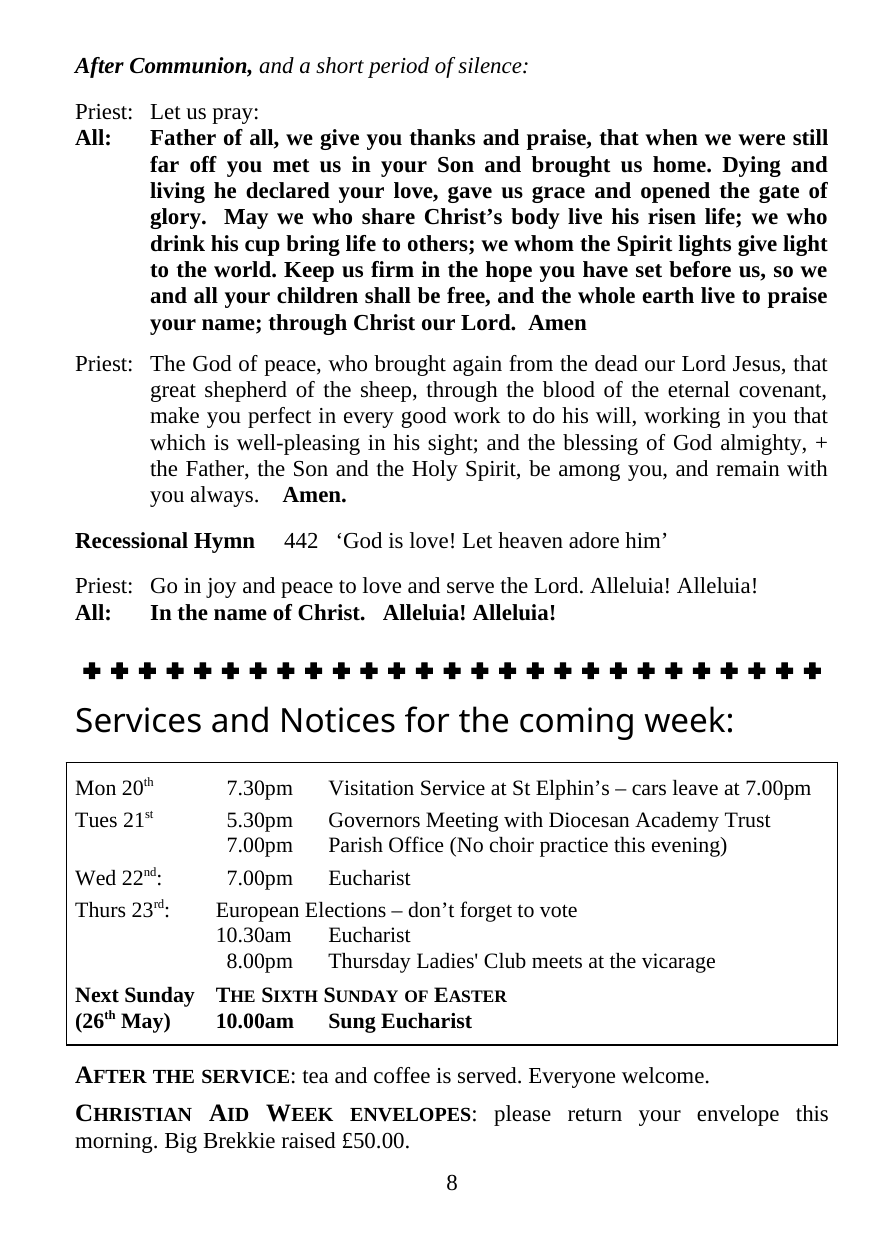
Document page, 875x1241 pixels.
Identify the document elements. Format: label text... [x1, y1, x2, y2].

text Thurs 23rd: European Elections – don’t forget to vote [75, 897, 829, 922]
text After the service: tea and coffee is served. Everyone welcome. [75, 1060, 829, 1089]
text Next Sunday The Sixth Sunday of Easter [75, 982, 829, 1008]
text All: In the name of Christ. Alleluia! Alleluia! [75, 599, 829, 625]
text Christian Aid Week envelopes: please return your envelope this morning. Big Brekkie raised £50.00. [75, 1098, 829, 1153]
text Mon 20th 7.30pm Visitation Service at St Elphin’s – cars leave at 7.00pm [75, 774, 829, 800]
text Priest: The God of peace, who brought again from the dead our Lord Jesus, that great shepherd of the sheep, through the blood of the eternal covenant, make you perfect in every good work to do his will, working in you that which is well-pleasing in his sight; and the blessing of God almighty, + the Father, the Son and the Holy Spirit, be among you, and remain with you always. Amen. [75, 349, 829, 508]
text Services and Notices for the coming week: [75, 697, 829, 743]
text After Communion, and a short period of silence: [75, 52, 829, 79]
text 8.00pm Thursday Ladies' Club meets at the vicarage [75, 948, 829, 973]
text Recessional Hymn 442 ‘God is love! Let heaven adore him’ [75, 527, 829, 553]
text 7.00pm Parish Office (No choir practice this evening) [75, 832, 829, 857]
text Priest: Go in joy and peace to love and serve the Lord. Alleluia! Alleluia! [75, 572, 829, 599]
text 10.30am Eucharist [75, 922, 829, 948]
text Wed 22nd: 7.00pm Eucharist [75, 865, 829, 890]
text Priest: Let us pray: [75, 98, 829, 124]
text (26th May) 10.00am Sung Eucharist [75, 1008, 829, 1033]
text All: Father of all, we give you thanks and praise, that when we were still far off you met us in your Son and brought us home. Dying and living he declared your love, gave us grace and opened the gate of glory. May we who share Christ’s body live his risen life; we who drink his cup bring life to others; we whom the Spirit lights give light to the world. Keep us firm in the hope you have set before us, so we and all your children shall be free, and the whole earth live to praise your name; through Christ our Lord. Amen [75, 124, 829, 335]
text Tues 21st 5.30pm Governors Meeting with Diocesan Academy Trust [75, 807, 829, 832]
